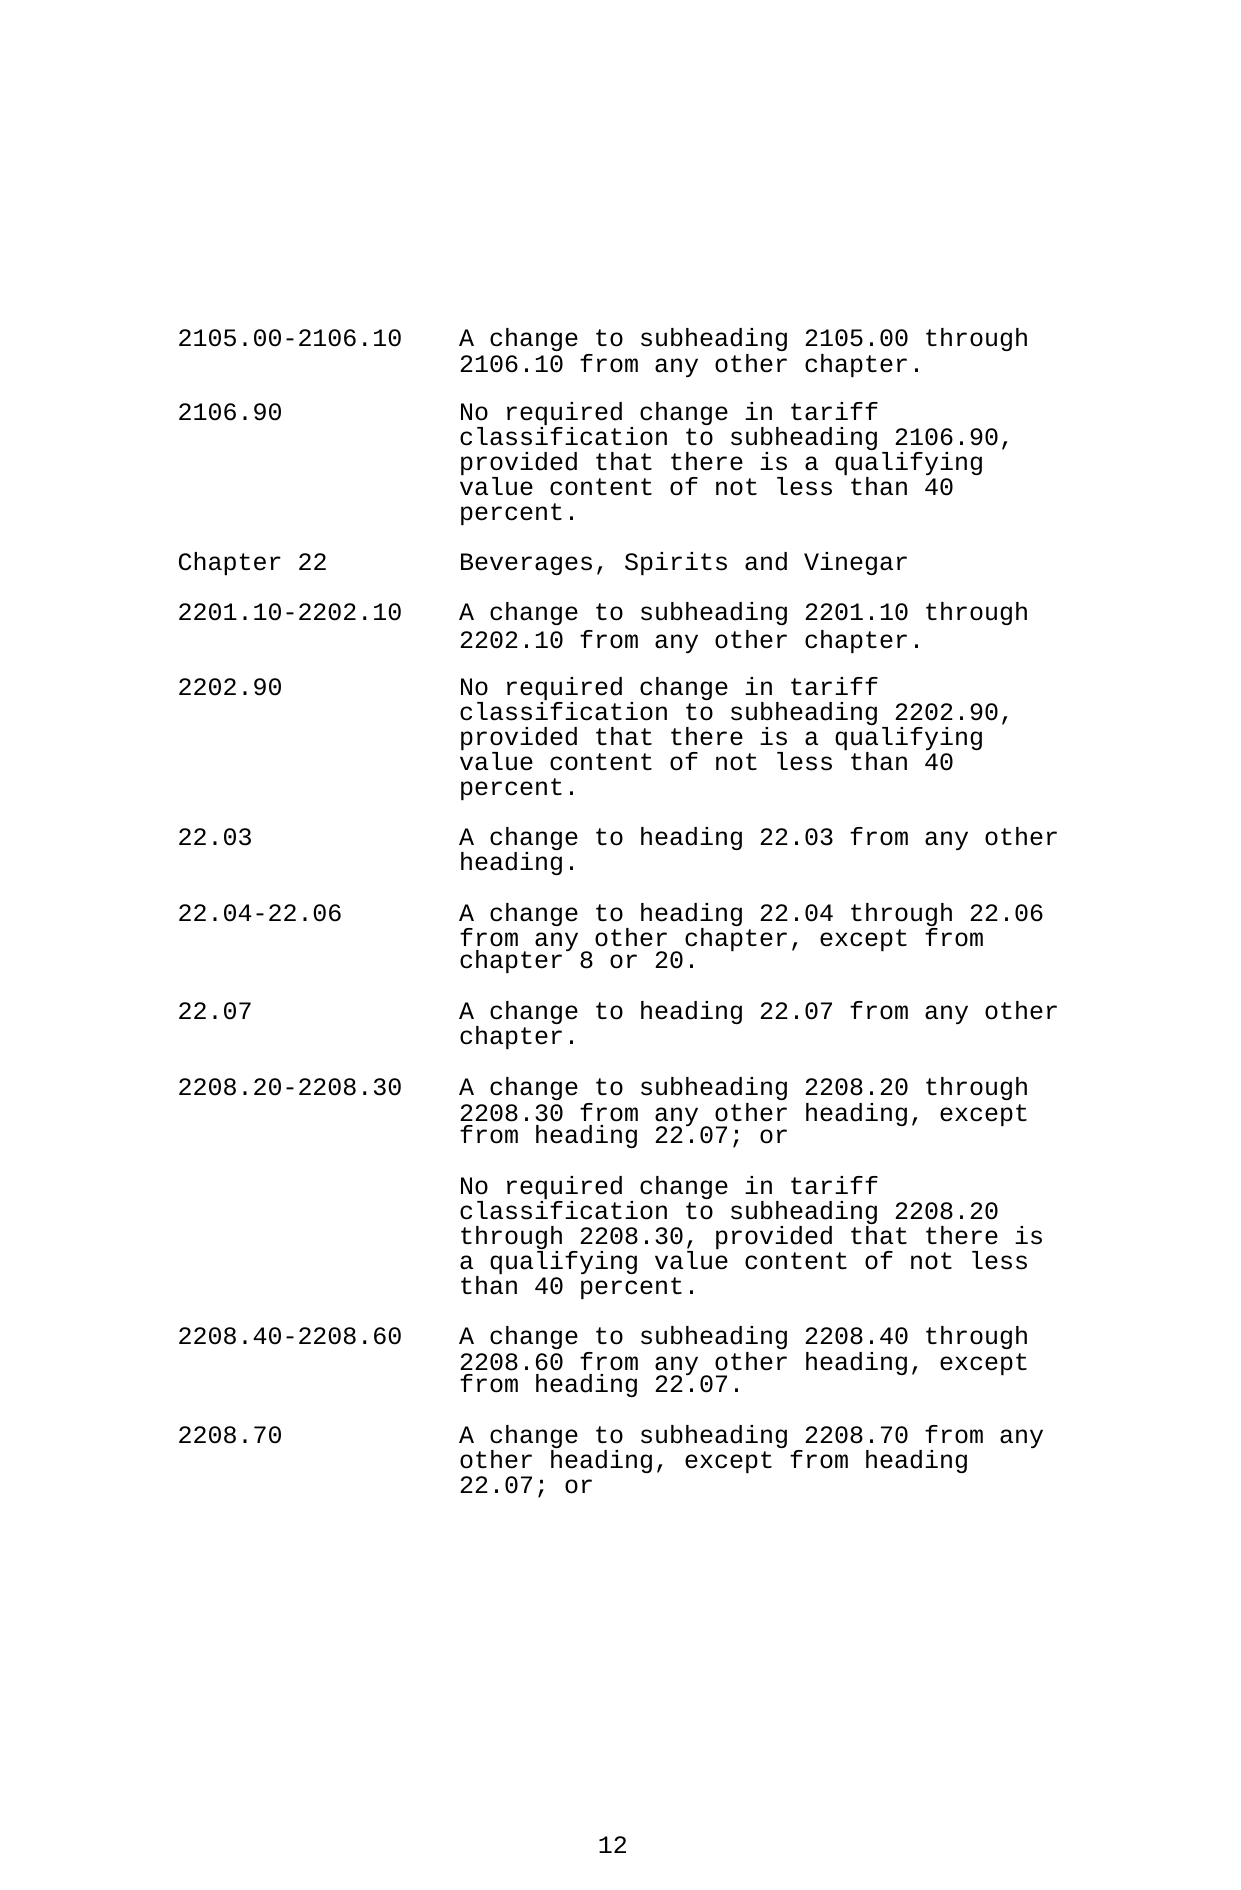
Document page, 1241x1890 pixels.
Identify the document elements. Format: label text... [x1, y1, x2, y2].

text 2105.00-2106.10 A change to subheading 2105.00 through [177, 325, 1071, 351]
text 2202.10 from any other chapter. [459, 628, 1071, 653]
text Chapter 22 Beverages, Spirits and Vinegar 2201.10-2202.10 A change to subheading 2201.10 through [177, 528, 1030, 628]
text 2106.90 No required change in tariff classification to subheading 2106.90, provided that there is a qualifying value content of not less than 40 percent. [177, 401, 1015, 526]
text No required change in tariff classification to subheading 2208.20 through 2208.30, provided that there is a qualifying value content of not less than 40 percent. [459, 1174, 1047, 1299]
text 22.03 A change to heading 22.03 from any other heading. [177, 826, 1060, 876]
text 2208.30 from any other heading, except from heading 22.07; or [459, 1101, 1032, 1151]
text 2208.60 from any other heading, except from heading 22.07. [459, 1351, 1032, 1400]
text 2208.40-2208.60 A change to subheading 2208.40 through [177, 1323, 1071, 1350]
text 2202.90 No required change in tariff classification to subheading 2202.90, provided that there is a qualifying value content of not less than 40 percent. [177, 676, 1015, 801]
text 2106.10 from any other chapter. [459, 351, 1071, 378]
text from any other chapter, except from chapter 8 or 20. [459, 927, 987, 976]
text 22.04-22.06 A change to heading 22.04 through 22.06 [177, 900, 1071, 926]
text 22.07 A change to heading 22.07 from any other chapter. [177, 1000, 1060, 1050]
text 2208.70 A change to subheading 2208.70 from any other heading, except from heading 22.07; or [177, 1423, 1045, 1498]
text 2208.20-2208.30 A change to subheading 2208.20 through [177, 1074, 1071, 1101]
